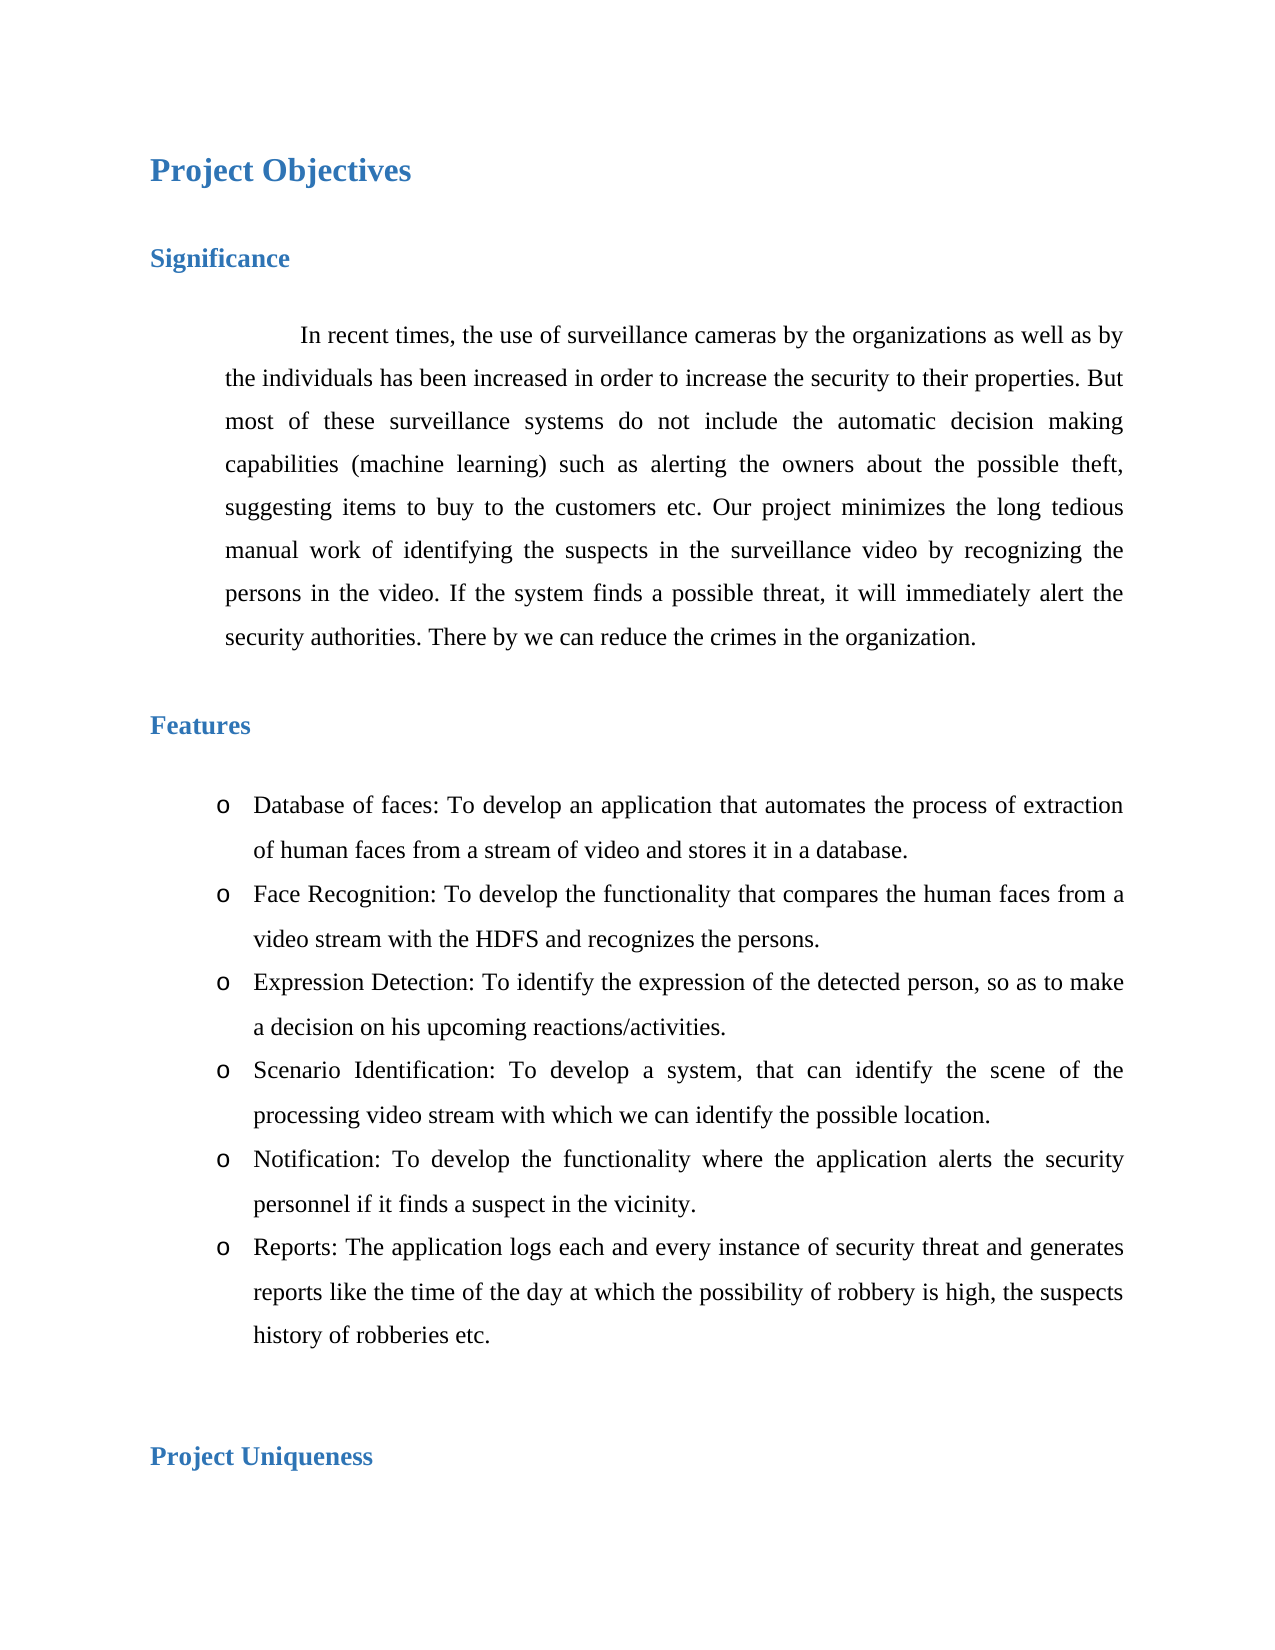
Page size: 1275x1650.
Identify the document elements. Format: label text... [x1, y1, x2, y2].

subtitle Features [150, 709, 1125, 740]
text In recent times, the use of surveillance cameras by the organizations as well as by the individuals has been increased in order to increase the security to their properties. But most of these surveillance systems do not include the automatic decision making capabilities (machine learning) such as alerting the owners about the possible theft, suggesting items to buy to the customers etc. Our project minimizes the long tedious manual work of identifying the suspects in the surveillance video by recognizing the persons in the video. If the system finds a possible threat, it will immediately alert the security authorities. There by we can reduce the crimes in the organization. [225, 320, 1125, 650]
list Notification: To develop the functionality where the application alerts the security personnel if it finds a suspect in the vicinity. [216, 1144, 1125, 1218]
list Expression Detection: To identify the expression of the detected person, so as to make a decision on his upcoming reactions/activities. [216, 967, 1125, 1041]
list Scenario Identification: To develop a system, that can identify the scene of the processing video stream with which we can identify the possible location. [216, 1055, 1125, 1129]
subtitle Project Objectives [150, 150, 1125, 188]
list Database of faces: To develop an application that automates the process of extraction of human faces from a stream of video and stores it in a database. [216, 790, 1125, 864]
list Reports: The application logs each and every instance of security threat and generates reports like the time of the day at which the possibility of robbery is high, the suspects history of robberies etc. [216, 1232, 1125, 1349]
list Face Recognition: To develop the functionality that compares the human faces from a video stream with the HDFS and recognizes the persons. [216, 879, 1125, 953]
subtitle Project Uniqueness [150, 1440, 1125, 1471]
subtitle Significance [150, 242, 1125, 273]
